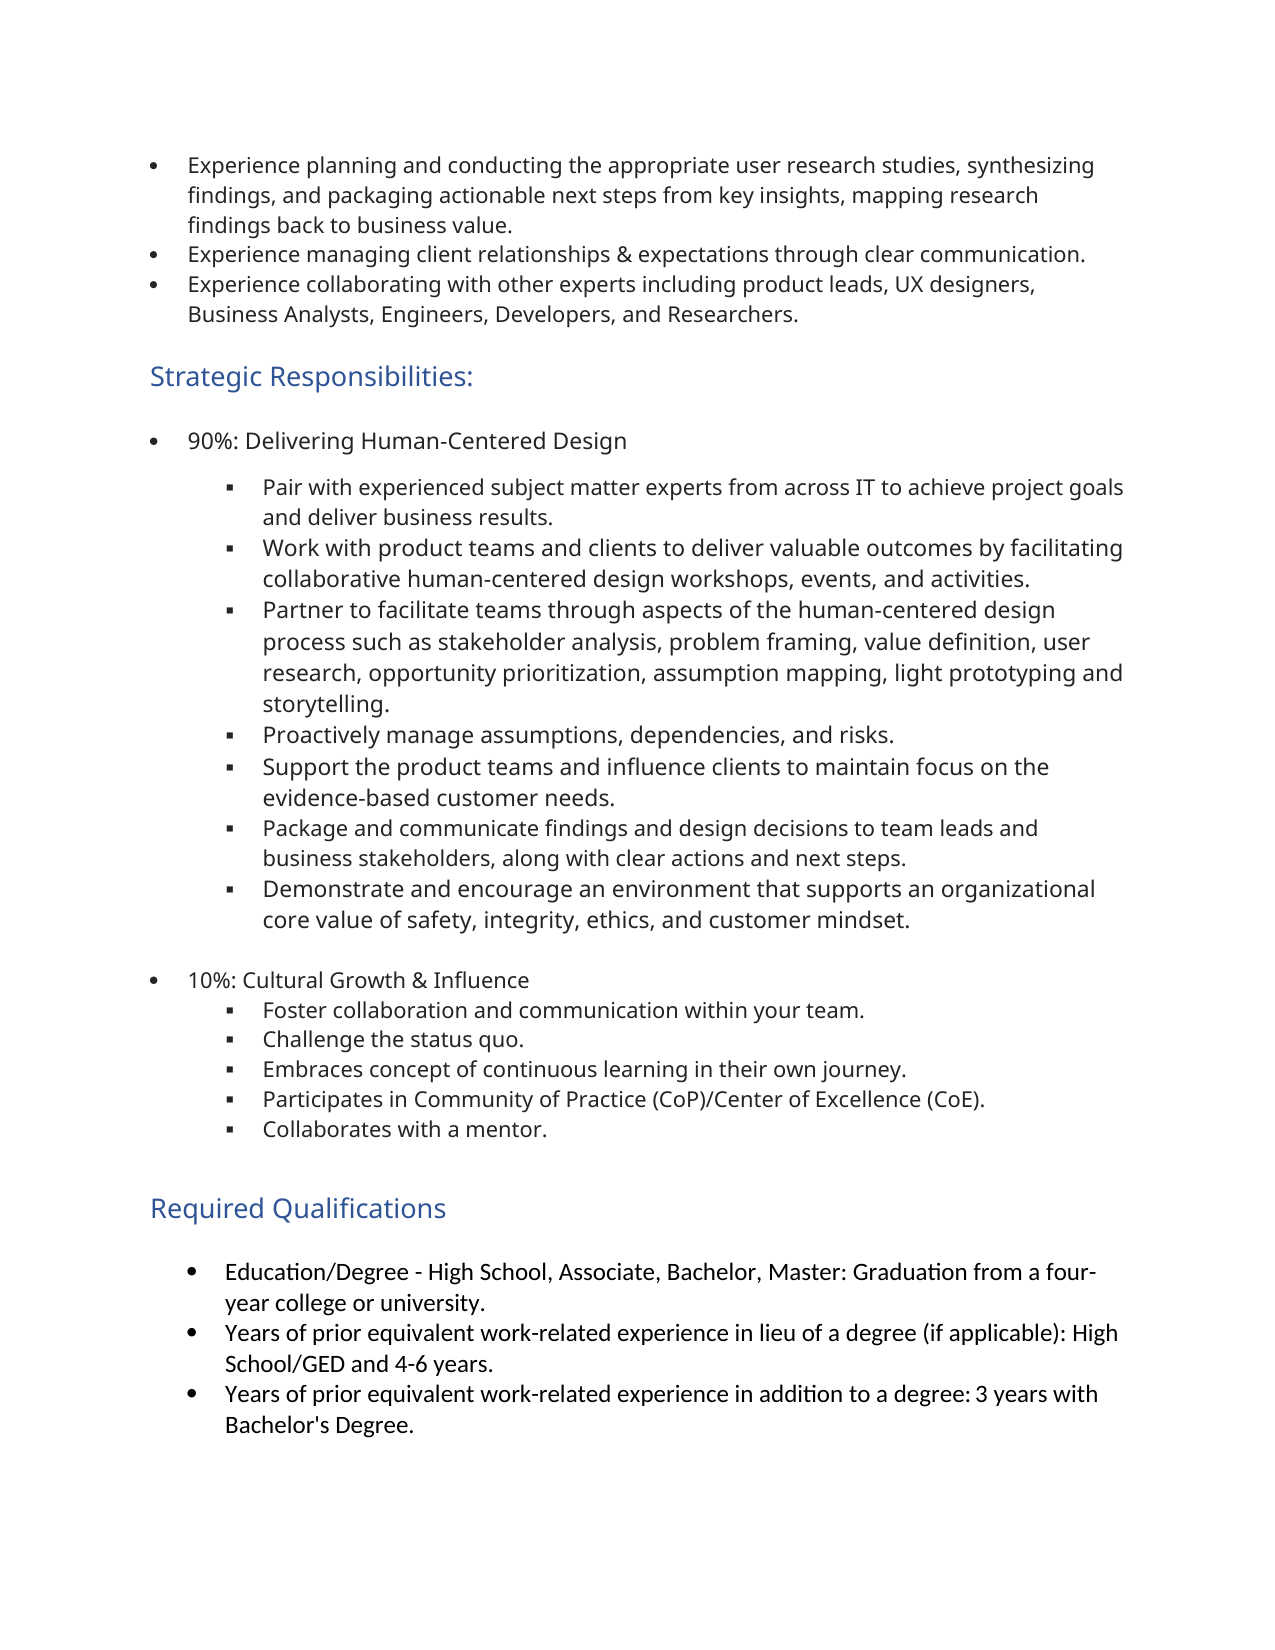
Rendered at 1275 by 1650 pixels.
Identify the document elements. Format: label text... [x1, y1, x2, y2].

list Package and communicate findings and design decisions to team leads and business stakeholders, along with clear actions and next steps. [225, 813, 1125, 873]
list Proactively manage assumptions, dependencies, and risks. [225, 719, 1125, 751]
list Experience managing client relationships & expectations through clear communication. [150, 239, 1125, 269]
list Experience collaborating with other experts including product leads, UX designers, Business Analysts, Engineers, Developers, and Researchers. [150, 269, 1125, 329]
list Partner to facilitate teams through aspects of the human-centered design process such as stakeholder analysis, problem framing, value definition, user research, opportunity prioritization, assumption mapping, light prototyping and storytelling. [225, 594, 1125, 719]
subtitle Strategic Responsibilities: [150, 358, 1125, 395]
list Experience planning and conducting the appropriate user research studies, synthesizing findings, and packaging actionable next steps from key insights, mapping research findings back to business value. [150, 150, 1125, 239]
list Foster collaboration and communication within your team. [225, 995, 1125, 1024]
list Pair with experienced subject matter experts from across IT to achieve project goals and deliver business results. [225, 472, 1125, 532]
list Years of prior equivalent work-related experience in lieu of a degree (if applicable): High School/GED and 4-6 years. [187, 1317, 1125, 1378]
list 10%: Cultural Growth & Influence [150, 965, 1125, 995]
list Collaborates with a mentor. [225, 1114, 1125, 1144]
list Support the product teams and influence clients to maintain focus on the evidence-based customer needs. [225, 751, 1125, 813]
list Demonstrate and encourage an environment that supports an organizational core value of safety, integrity, ethics, and customer mindset. [225, 873, 1125, 935]
list Years of prior equivalent work-related experience in addition to a degree: 3 years with Bachelor's Degree. [187, 1378, 1125, 1439]
list Education/Degree - High School, Associate, Bachelor, Master: Graduation from a four-year college or university. [187, 1256, 1125, 1317]
list Embraces concept of continuous learning in their own journey. [225, 1054, 1125, 1084]
list 90%: Delivering Human-Centered Design [150, 425, 1125, 457]
list Work with product teams and clients to deliver valuable outcomes by facilitating collaborative human-centered design workshops, events, and activities. [225, 532, 1125, 594]
subtitle Required Qualifications [150, 1189, 1125, 1226]
list Challenge the status quo. [225, 1024, 1125, 1054]
list Participates in Community of Practice (CoP)/Center of Excellence (CoE). [225, 1084, 1125, 1114]
